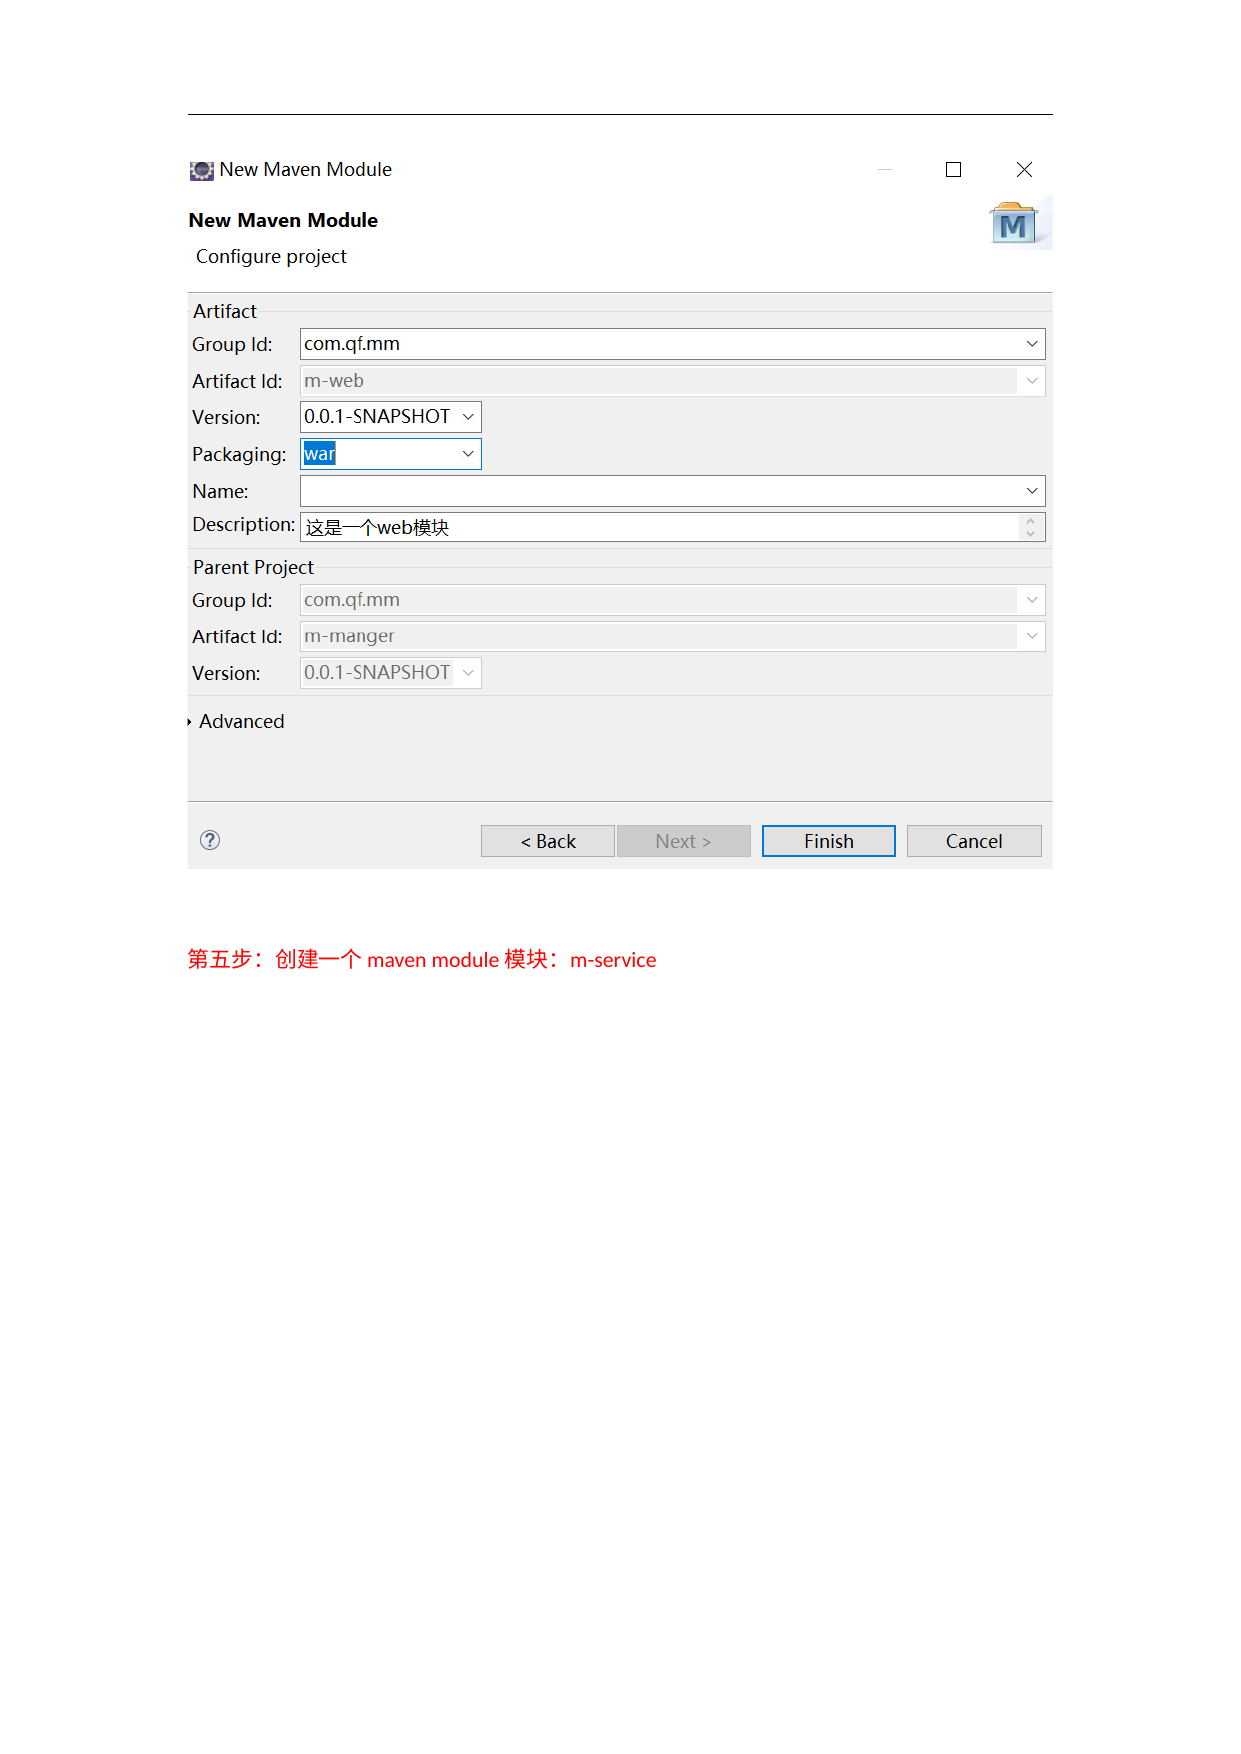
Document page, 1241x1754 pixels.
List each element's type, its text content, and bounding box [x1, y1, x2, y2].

picture [187, 162, 1053, 869]
text 第五步：创建一个maven module 模块：m-service [187, 942, 1053, 974]
